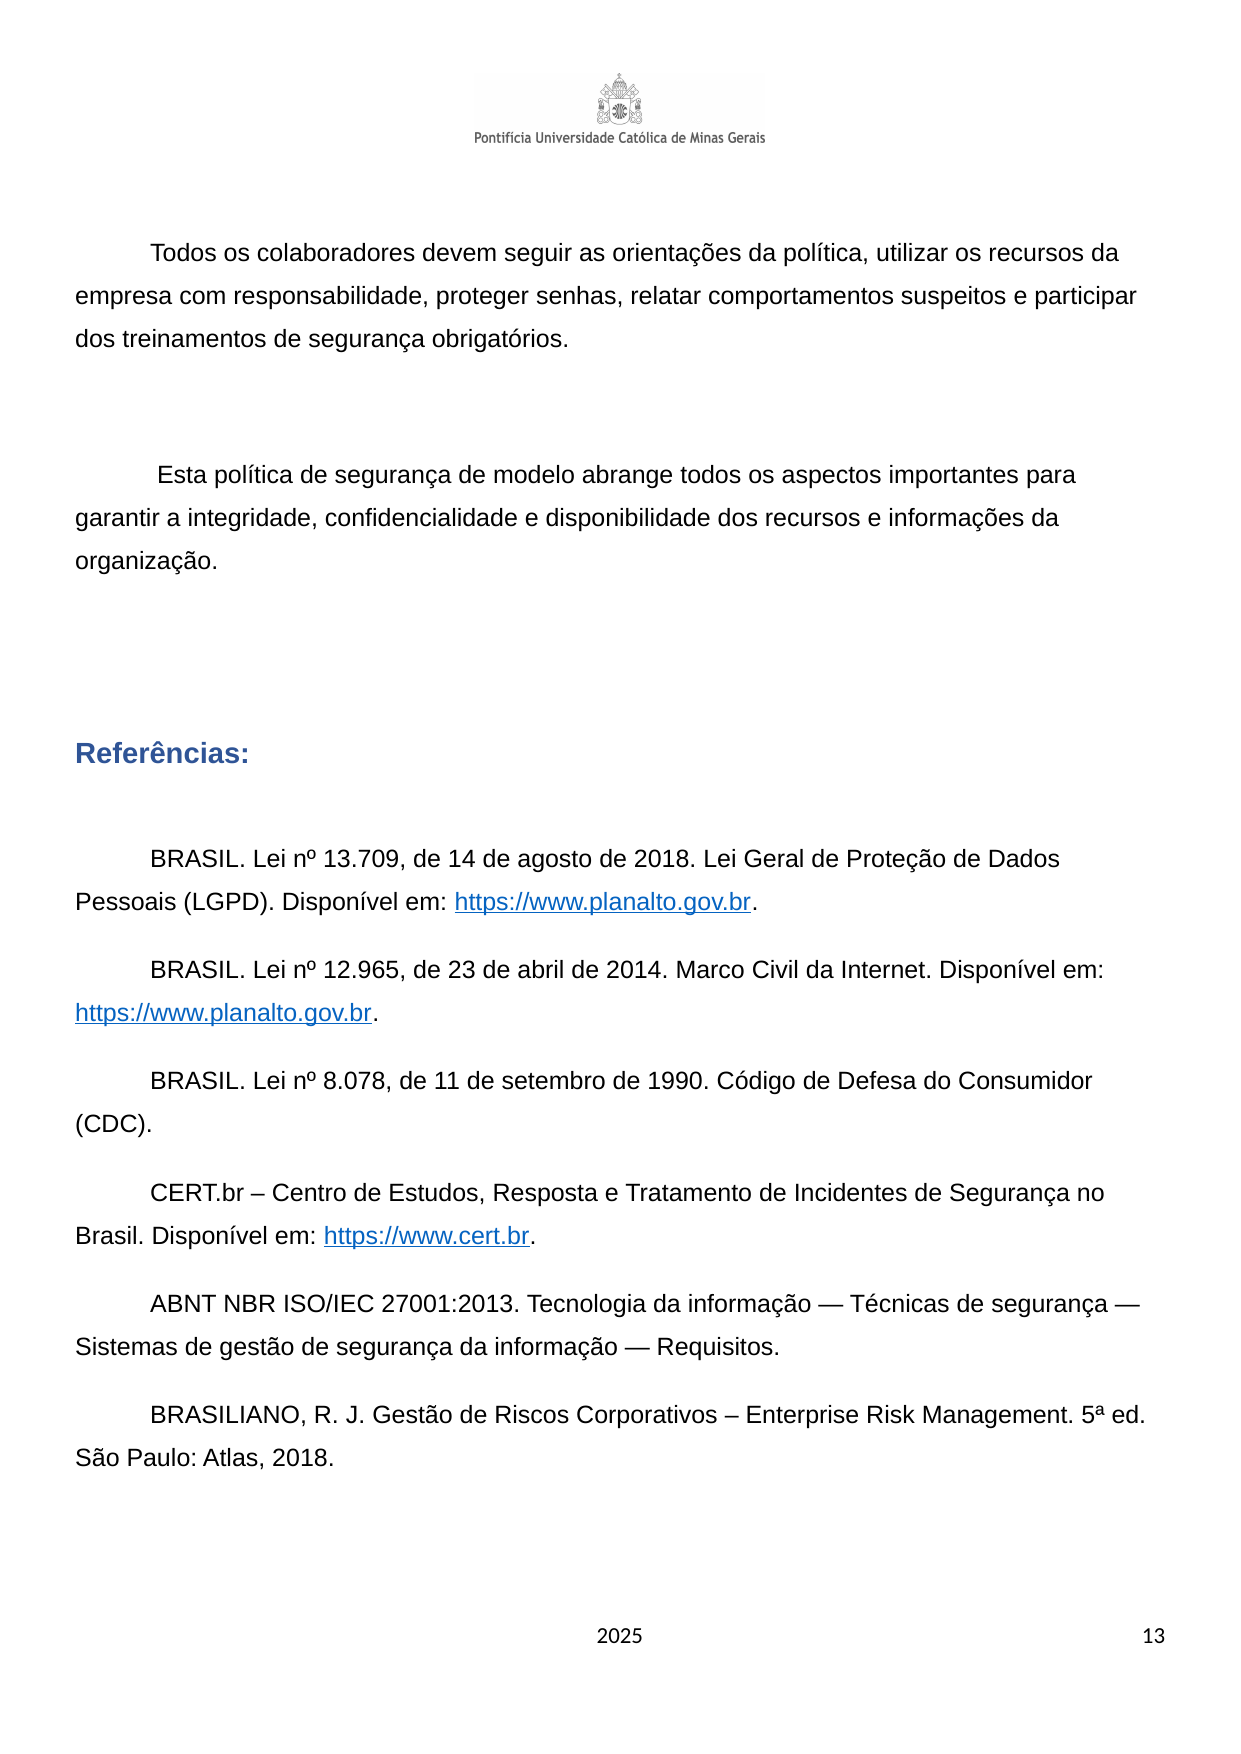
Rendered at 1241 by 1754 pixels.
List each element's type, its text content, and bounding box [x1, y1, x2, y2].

text BRASIL. Lei nº 12.965, de 23 de abril de 2014. Marco Civil da Internet. Disponível em: https://www.planalto.gov.br. [75, 955, 1165, 1027]
text BRASIL. Lei nº 13.709, de 14 de agosto de 2018. Lei Geral de Proteção de Dados Pessoais (LGPD). Disponível em: https://www.planalto.gov.br. [75, 844, 1165, 916]
subtitle Referências: [75, 737, 1165, 825]
text BRASIL. Lei nº 8.078, de 11 de setembro de 1990. Código de Defesa do Consumidor (CDC). [75, 1066, 1165, 1138]
text CERT.br – Centro de Estudos, Resposta e Tratamento de Incidentes de Segurança no Brasil. Disponível em: https://www.cert.br. [75, 1178, 1165, 1249]
text Esta política de segurança de modelo abrange todos os aspectos importantes para garantir a integridade, confidencialidade e disponibilidade dos recursos e informações da organização. [75, 459, 1165, 574]
text BRASILIANO, R. J. Gestão de Riscos Corporativos – Enterprise Risk Management. 5ª ed. São Paulo: Atlas, 2018. [75, 1400, 1165, 1472]
text Todos os colaboradores devem seguir as orientações da política, utilizar os recursos da empresa com responsabilidade, proteger senhas, relatar comportamentos suspeitos e participar dos treinamentos de segurança obrigatórios. [75, 238, 1165, 353]
text ABNT NBR ISO/IEC 27001:2013. Tecnologia da informação — Técnicas de segurança — Sistemas de gestão de segurança da informação — Requisitos. [75, 1289, 1165, 1361]
